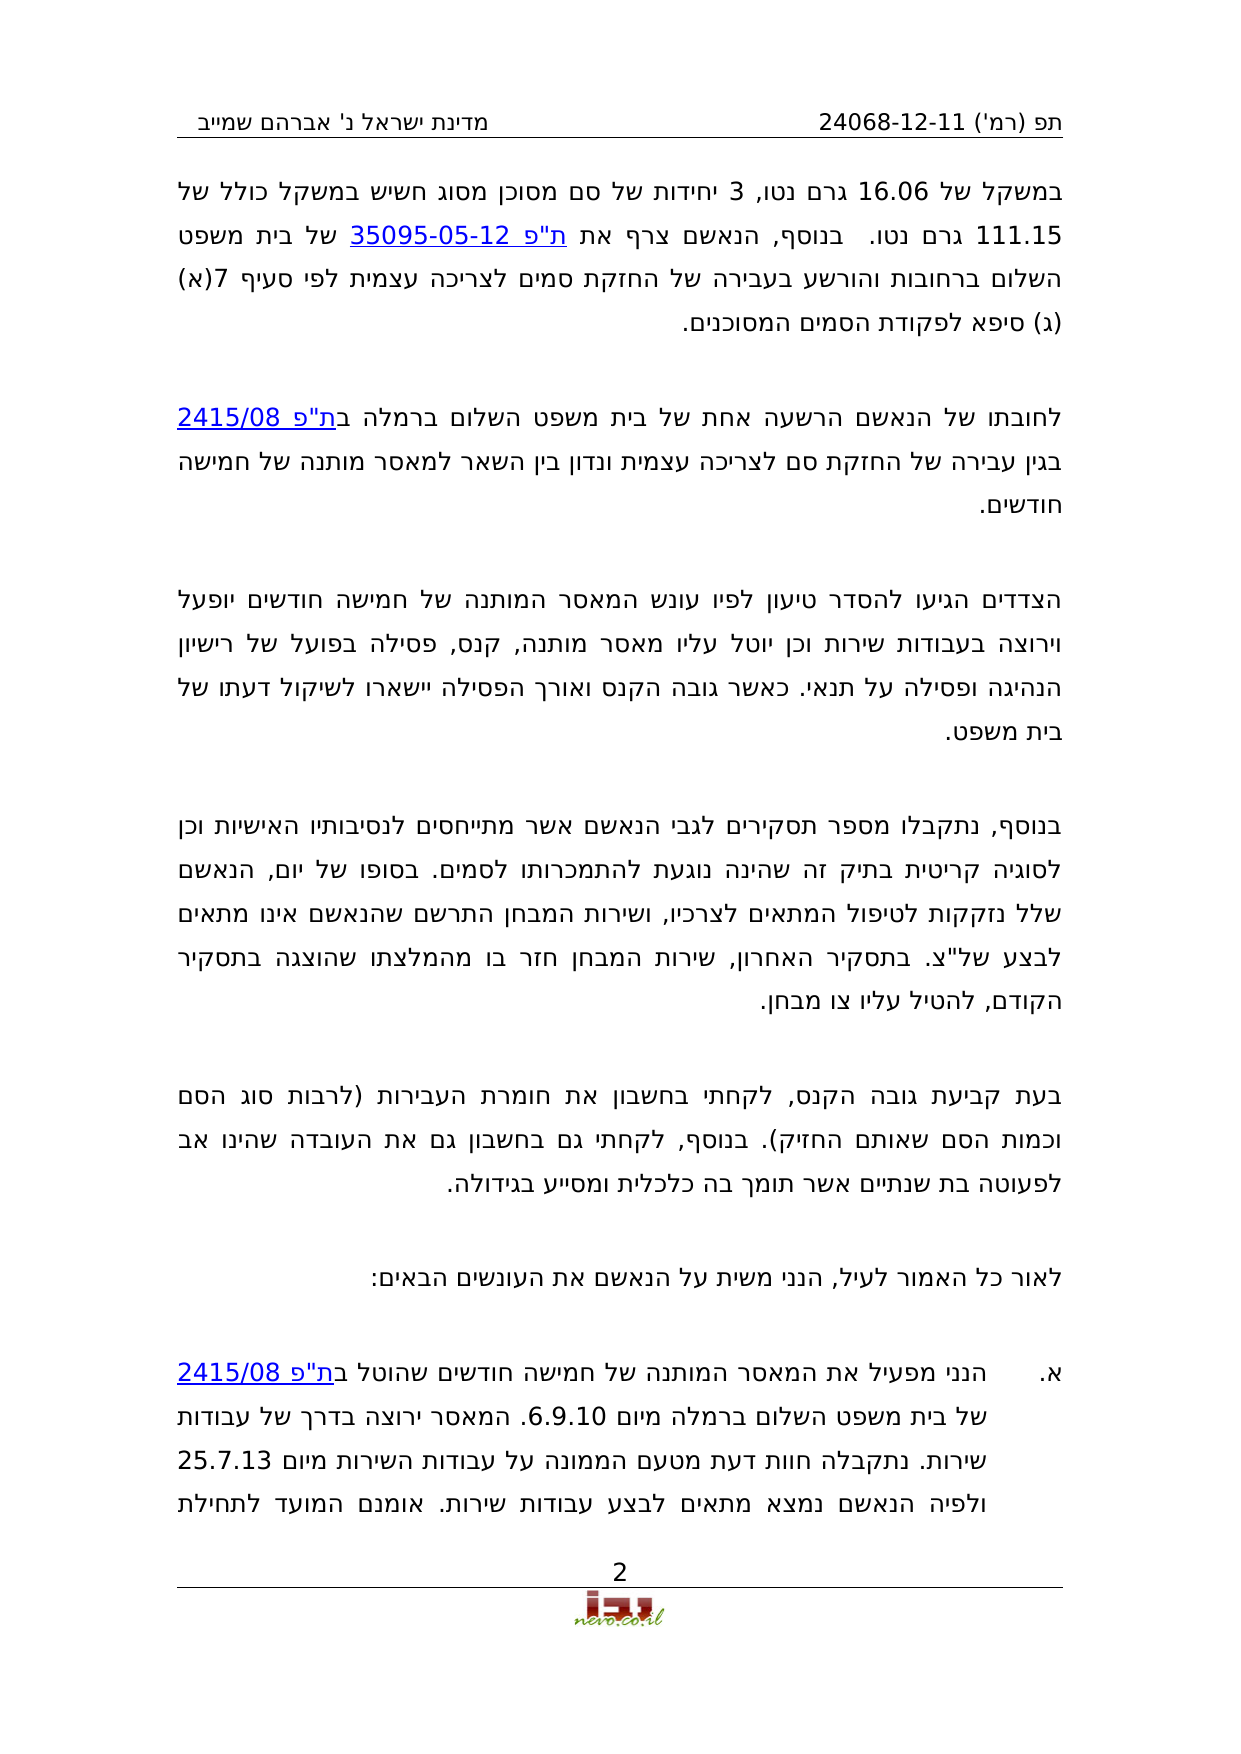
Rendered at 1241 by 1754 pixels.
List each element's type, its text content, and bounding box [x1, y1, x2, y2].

text בנוסף, נתקבלו מספר תסקירים לגבי הנאשם אשר מתייחסים לנסיבותיו האישיות וכן לסוגיה קריטית בתיק זה שהינה נוגעת להתמכרותו לסמים. בסופו של יום, הנאשם שלל נזקקות לטיפול המתאים לצרכיו, ושירות המבחן התרשם שהנאשם אינו מתאים לבצע של"צ. בתסקיר האחרון, שירות המבחן חזר בו מהמלצתו שהוצגה בתסקיר הקודם, להטיל עליו צו מבחן. [177, 812, 1063, 1016]
text לאור כל האמור לעיל, הנני משית על הנאשם את העונשים הבאים: [177, 1264, 1063, 1293]
text בעת קביעת גובה הקנס, לקחתי בחשבון את חומרת העבירות (לרבות סוג הסם וכמות הסם שאותם החזיק). בנוסף, לקחתי גם בחשבון גם את העובדה שהינו אב לפעוטה בת שנתיים אשר תומך בה כלכלית ומסייע בגידולה. [177, 1081, 1063, 1198]
picture [574, 1590, 666, 1627]
text לחובתו של הנאשם הרשעה אחת של בית משפט השלום ברמלה בת"פ 2415/08 בגין עבירה של החזקת סם לצריכה עצמית ונדון בין השאר למאסר מותנה של חמישה חודשים. [177, 403, 1063, 520]
text הצדדים הגיעו להסדר טיעון לפיו עונש המאסר המותנה של חמישה חודשים יופעל וירוצה בעבודות שירות וכן יוטל עליו מאסר מותנה, קנס, פסילה בפועל של רישיון הנהיגה ופסילה על תנאי. כאשר גובה הקנס ואורך הפסילה יישארו לשיקול דעתו של בית משפט. [177, 586, 1063, 746]
